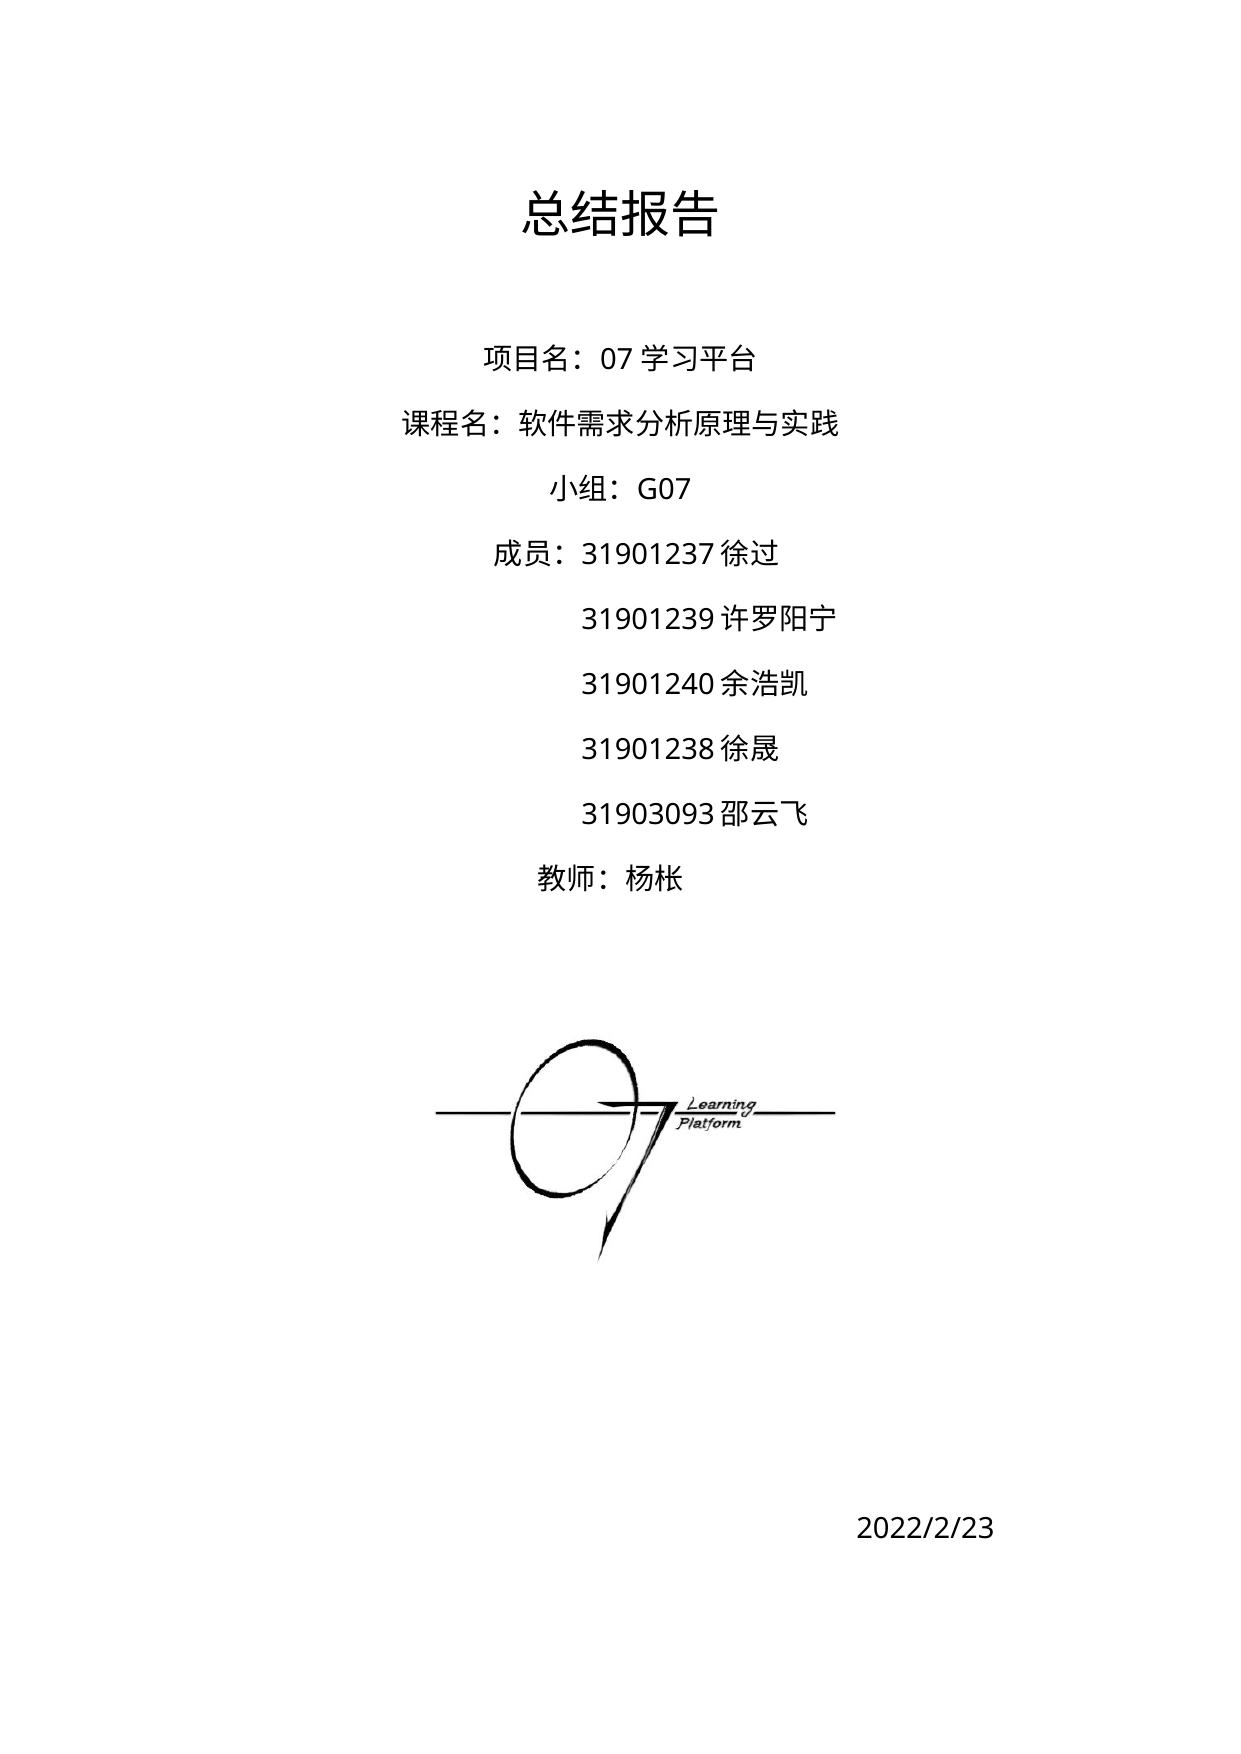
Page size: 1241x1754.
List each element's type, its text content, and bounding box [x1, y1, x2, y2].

text 31901238徐晟 [537, 714, 1053, 779]
text 31901239许罗阳宁 [537, 584, 1053, 649]
text 2022/2/23 [275, 1494, 994, 1559]
text 小组：G07 [187, 454, 1053, 519]
picture [419, 909, 843, 1333]
text 31903093邵云飞 [537, 779, 1053, 844]
text 31901240余浩凯 [537, 649, 1053, 714]
text 成员：31901237徐过 [450, 519, 1053, 584]
text 课程名：软件需求分析原理与实践 [187, 389, 1053, 454]
text 项目名：07 学习平台 [187, 324, 1053, 389]
text 教师：杨枨 [537, 844, 1053, 909]
text 总结报告 [187, 162, 1053, 259]
